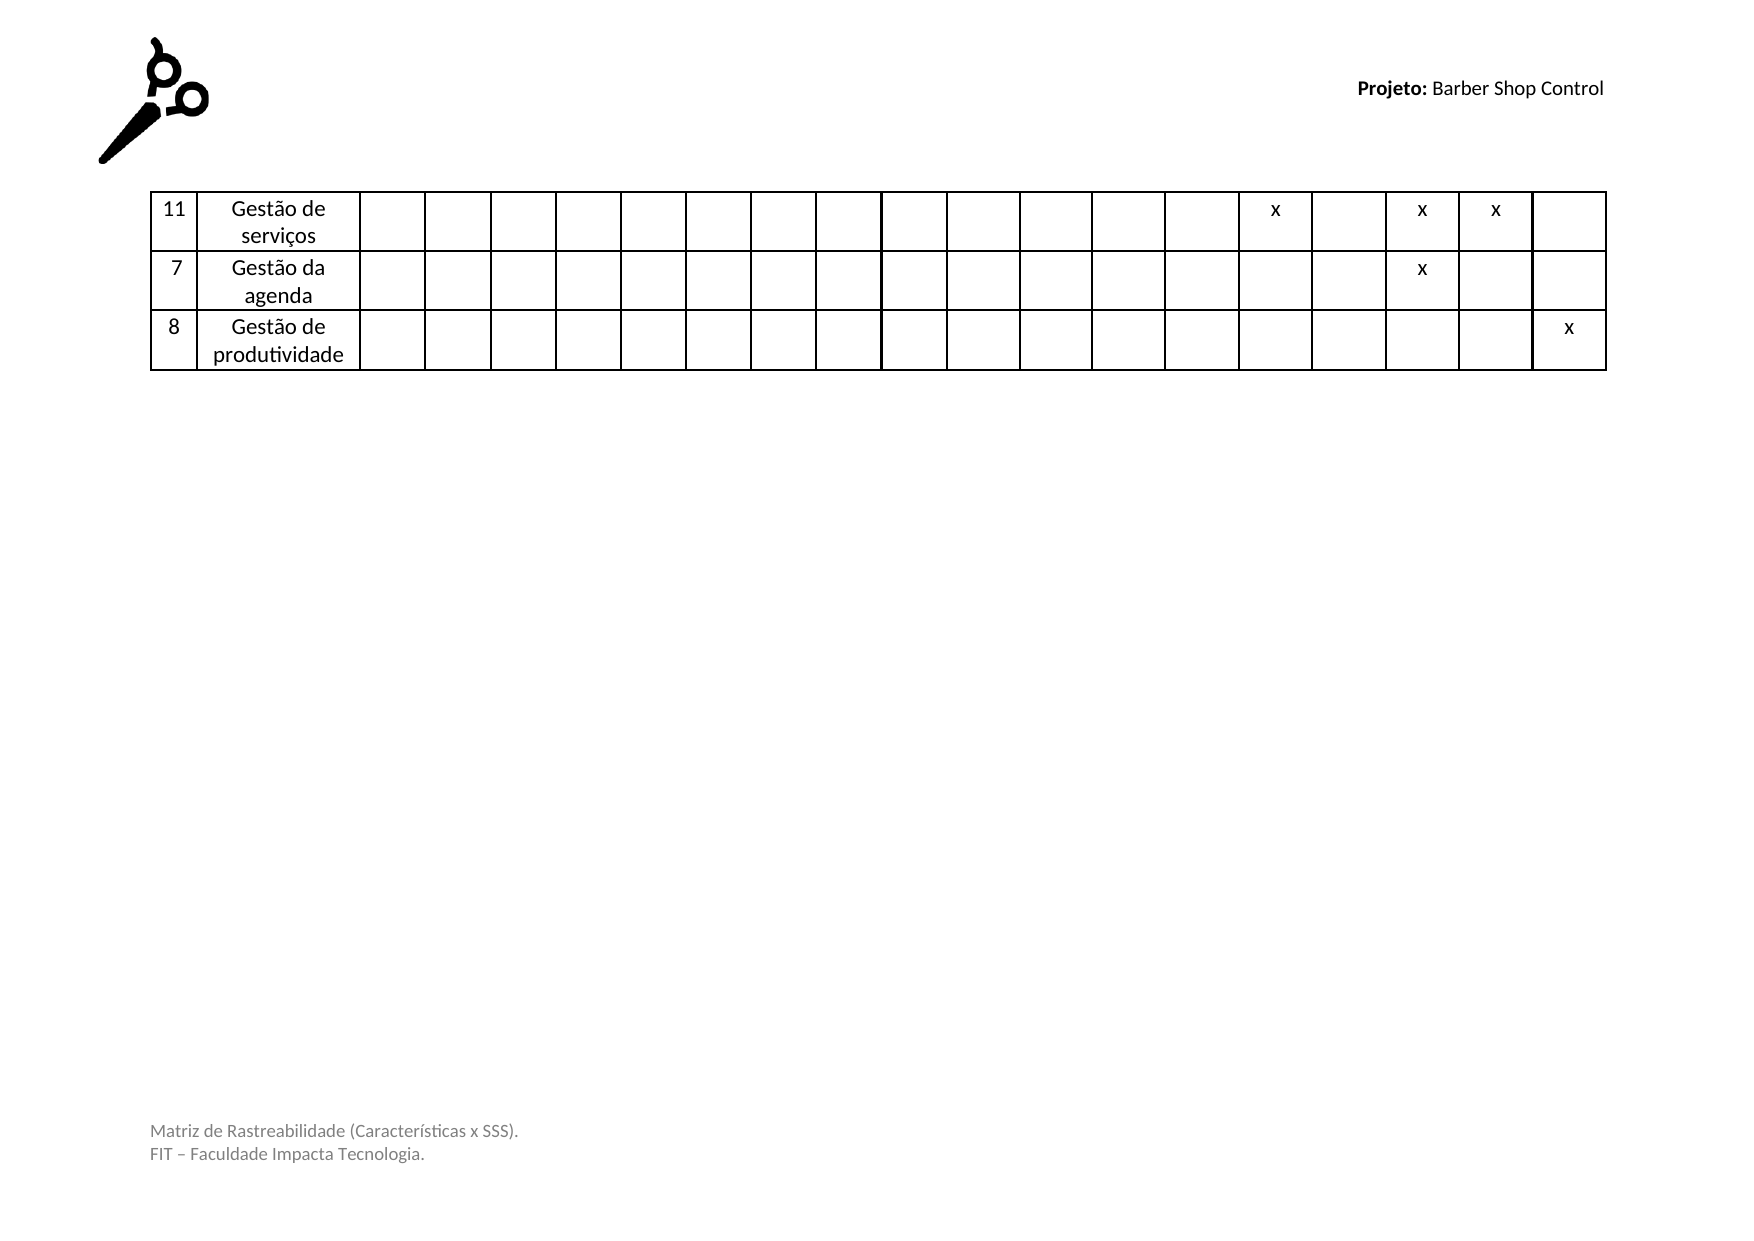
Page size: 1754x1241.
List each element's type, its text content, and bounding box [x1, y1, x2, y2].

table_cell [883, 311, 946, 368]
table_cell [1166, 252, 1238, 309]
table_cell [883, 193, 946, 250]
table_cell x [1387, 252, 1458, 309]
table_cell 8 [152, 311, 196, 368]
table_cell [687, 193, 750, 250]
table_cell [948, 252, 1019, 309]
table_cell [557, 311, 620, 368]
table_cell [622, 193, 685, 250]
table_cell [492, 311, 555, 368]
table_cell x [1387, 193, 1458, 250]
table_cell [1313, 193, 1385, 250]
table_cell [883, 252, 946, 309]
table_cell [817, 311, 880, 368]
table_cell Gestão de serviços [198, 193, 359, 250]
table_cell [752, 193, 815, 250]
table_cell [426, 252, 490, 309]
table_cell [1021, 193, 1091, 250]
picture [98, 37, 209, 164]
table_cell [1240, 252, 1311, 309]
table_cell [1313, 252, 1385, 309]
table_cell [1534, 193, 1605, 250]
table_cell [492, 252, 555, 309]
table_cell [817, 193, 880, 250]
table_cell [1460, 311, 1531, 368]
table_cell [1166, 193, 1238, 250]
table_cell Gestão da agenda [198, 252, 359, 309]
table_cell [492, 193, 555, 250]
table_cell [817, 252, 880, 309]
table_cell [687, 252, 750, 309]
table_cell [1093, 311, 1164, 368]
table_cell [557, 252, 620, 309]
table_cell [361, 311, 424, 368]
table_cell [1460, 252, 1531, 309]
table_cell [1240, 311, 1311, 368]
table_cell [557, 193, 620, 250]
table_cell [1534, 252, 1605, 309]
table_cell [426, 311, 490, 368]
table_cell [948, 193, 1019, 250]
table_cell x [1240, 193, 1311, 250]
table_cell [1093, 252, 1164, 309]
table_cell x [1534, 311, 1605, 368]
table_cell 7 [152, 252, 196, 309]
table_cell [361, 193, 424, 250]
table_cell 11 [152, 193, 196, 250]
table_cell [1021, 252, 1091, 309]
table_cell [622, 311, 685, 368]
table_cell [752, 311, 815, 368]
table_cell [948, 311, 1019, 368]
table_cell [361, 252, 424, 309]
table_cell Gestão de produtividade [198, 311, 359, 368]
table_cell [752, 252, 815, 309]
table_cell [1313, 311, 1385, 368]
table_cell [1166, 311, 1238, 368]
table_cell [1387, 311, 1458, 368]
table_cell [622, 252, 685, 309]
table_cell x [1460, 193, 1531, 250]
table_cell [687, 311, 750, 368]
table_cell [1093, 193, 1164, 250]
table_cell [1021, 311, 1091, 368]
table_cell [426, 193, 490, 250]
